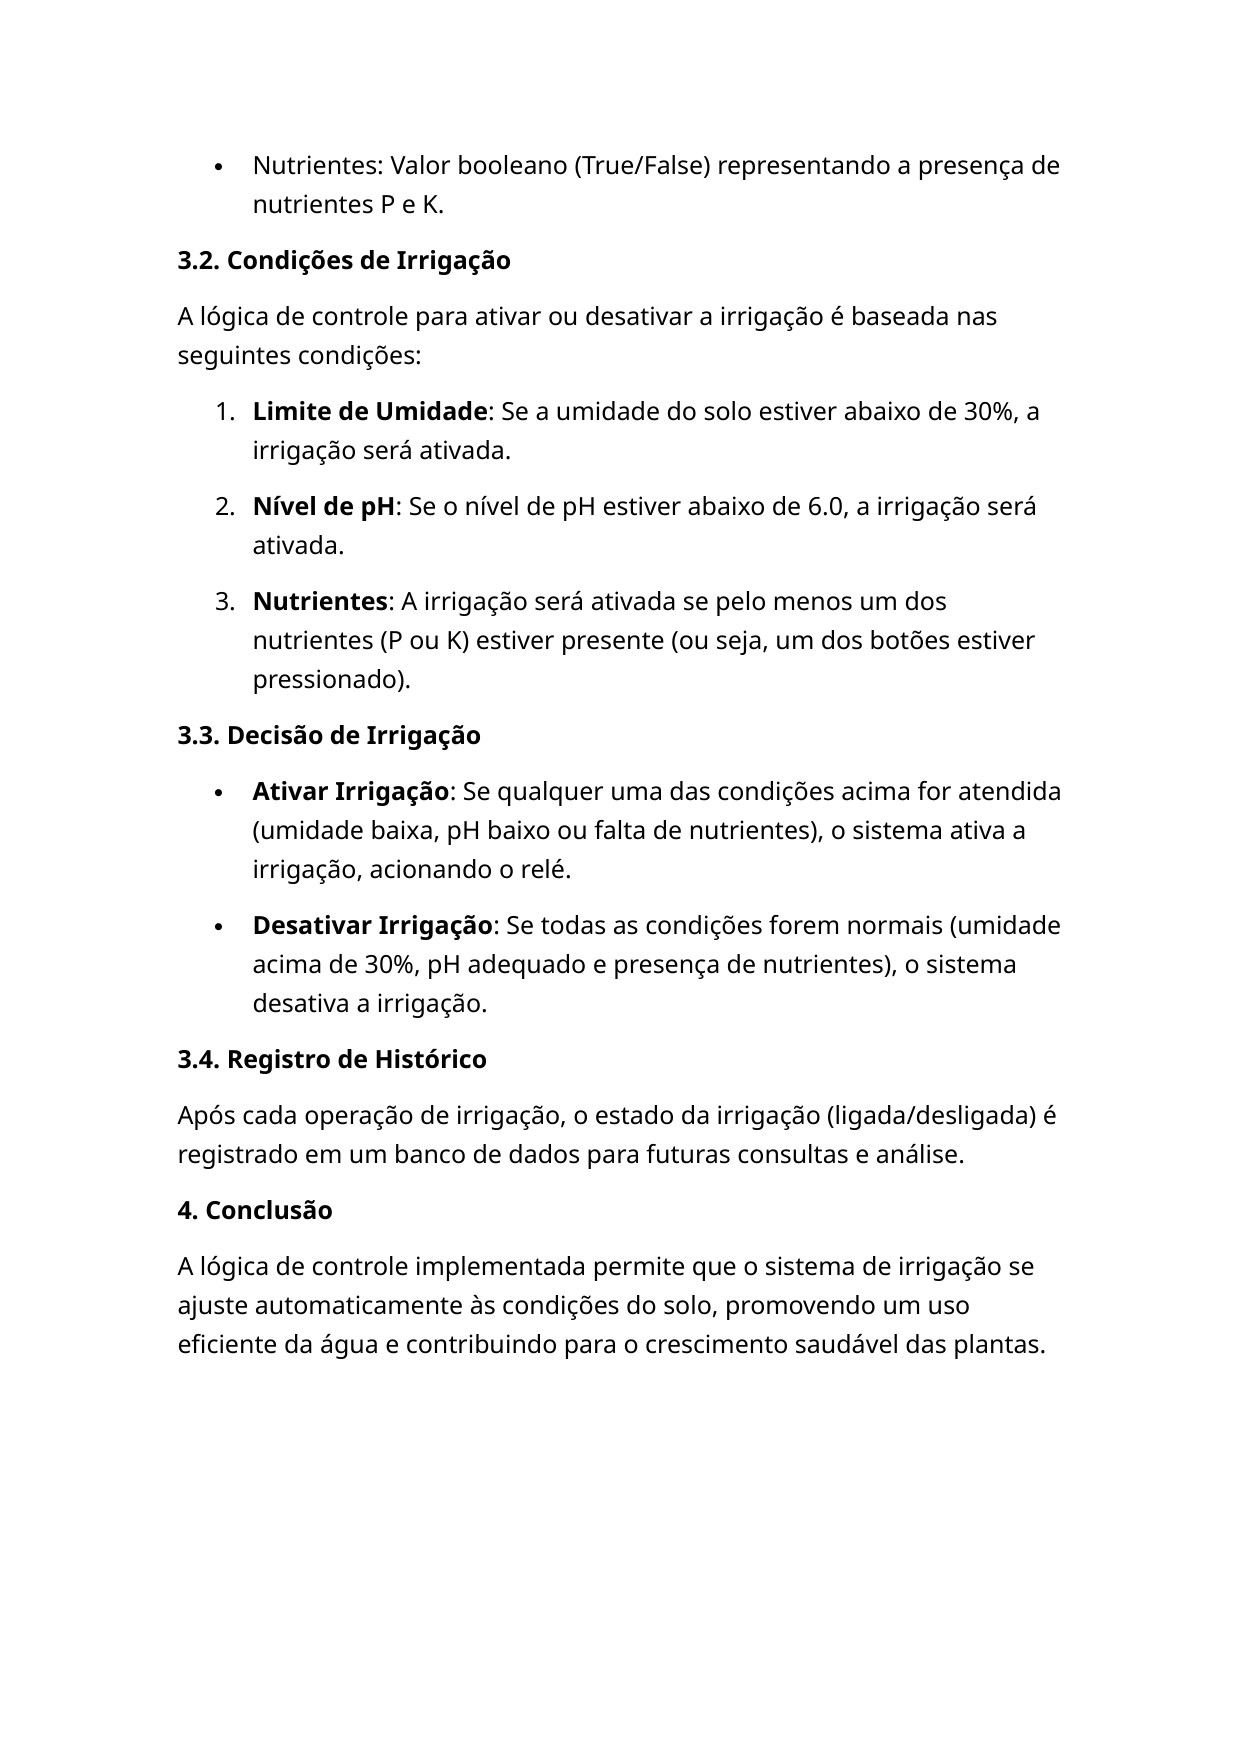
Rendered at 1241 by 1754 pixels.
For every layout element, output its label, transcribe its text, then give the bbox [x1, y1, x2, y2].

list Nutrientes: Valor booleano (True/False) representando a presença de nutrientes P e K. [215, 148, 1063, 221]
text 3.2. Condições de Irrigação [177, 243, 1063, 277]
list Desativar Irrigação: Se todas as condições forem normais (umidade acima de 30%, pH adequado e presença de nutrientes), o sistema desativa a irrigação. [215, 908, 1063, 1020]
text Após cada operação de irrigação, o estado da irrigação (ligada/desligada) é registrado em um banco de dados para futuras consultas e análise. [177, 1098, 1063, 1171]
list Nutrientes: A irrigação será ativada se pelo menos um dos nutrientes (P ou K) estiver presente (ou seja, um dos botões estiver pressionado). [215, 583, 1063, 696]
text 4. Conclusão [177, 1193, 1063, 1227]
list Ativar Irrigação: Se qualquer uma das condições acima for atendida (umidade baixa, pH baixo ou falta de nutrientes), o sistema ativa a irrigação, acionando o relé. [215, 773, 1063, 886]
list Nível de pH: Se o nível de pH estiver abaixo de 6.0, a irrigação será ativada. [215, 488, 1063, 562]
text 3.3. Decisão de Irrigação [177, 718, 1063, 752]
text A lógica de controle para ativar ou desativar a irrigação é baseada nas seguintes condições: [177, 298, 1063, 372]
list Limite de Umidade: Se a umidade do solo estiver abaixo de 30%, a irrigação será ativada. [215, 393, 1063, 467]
text 3.4. Registro de Histórico [177, 1042, 1063, 1076]
text A lógica de controle implementada permite que o sistema de irrigação se ajuste automaticamente às condições do solo, promovendo um uso eficiente da água e contribuindo para o crescimento saudável das plantas. [177, 1248, 1063, 1361]
